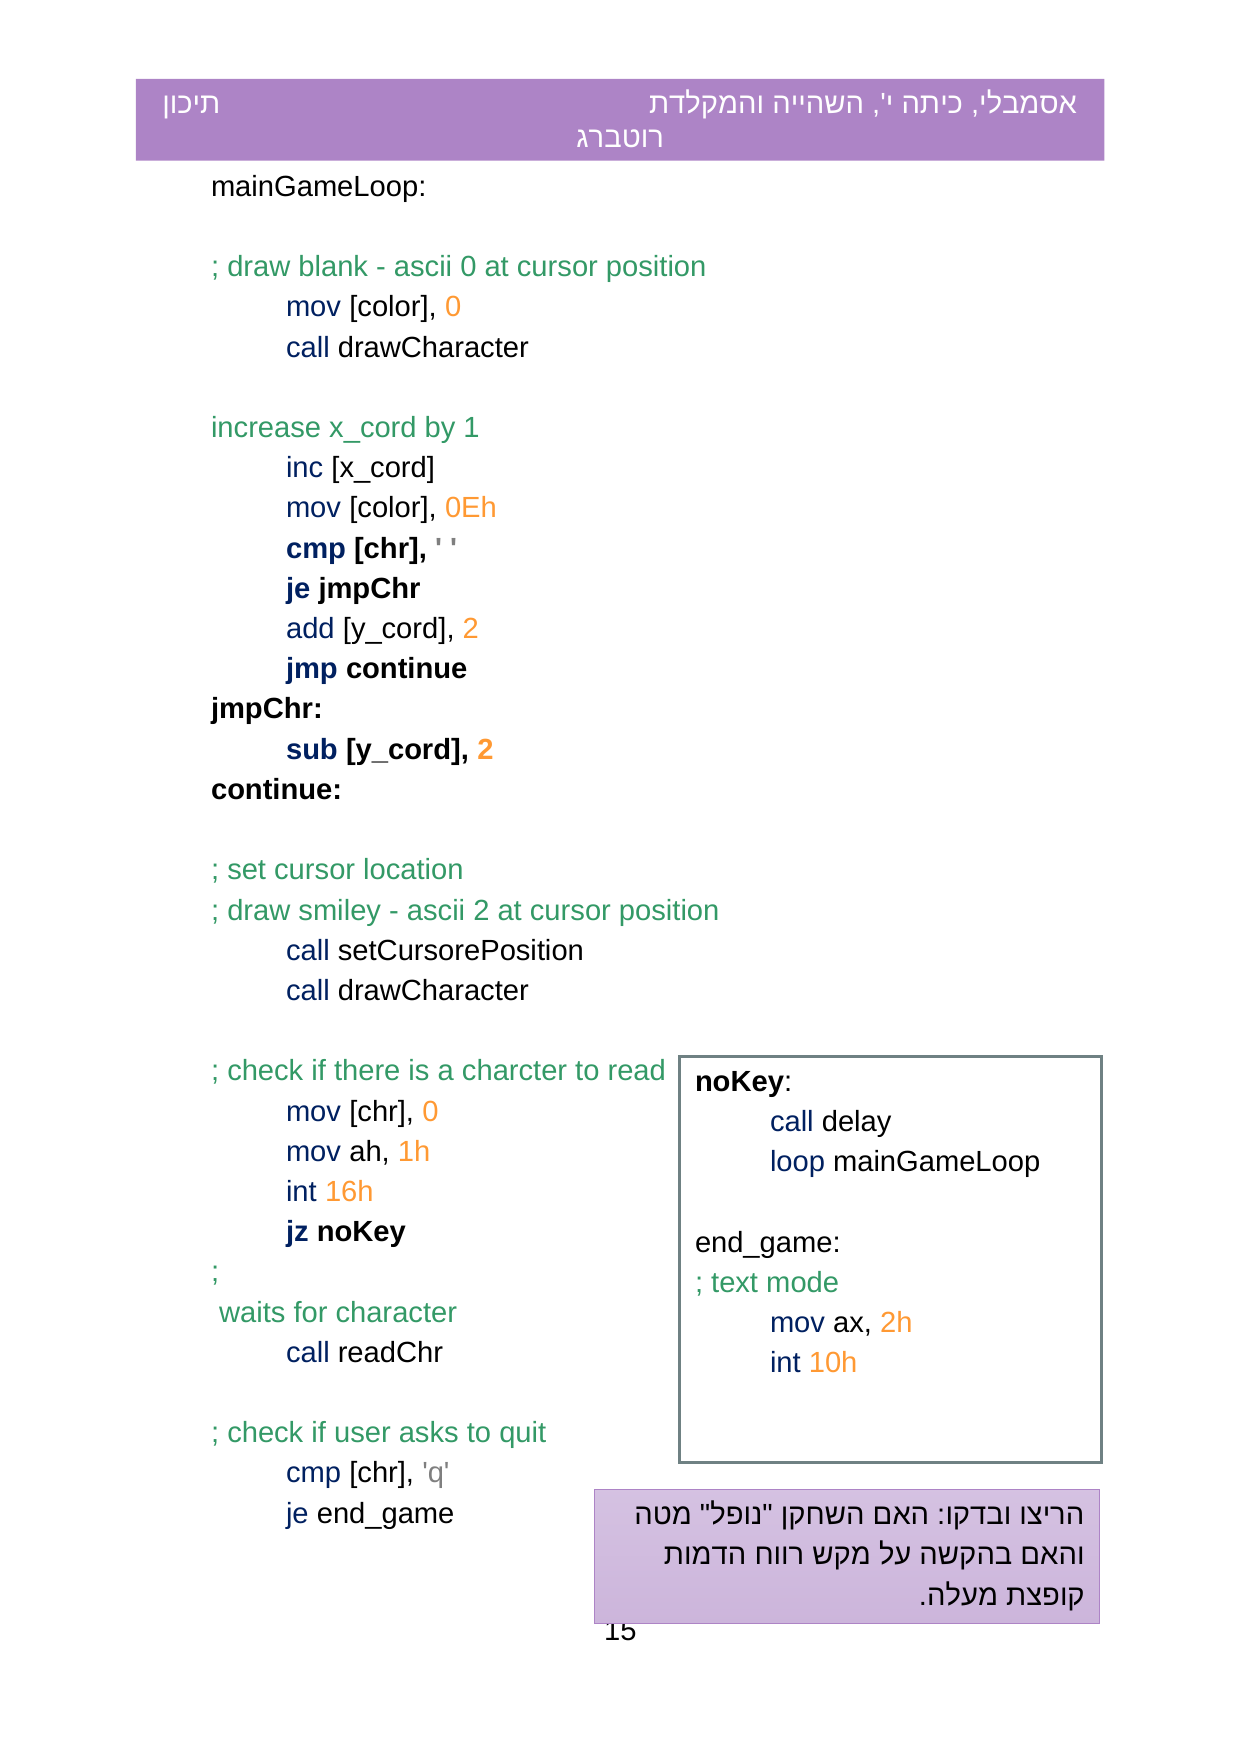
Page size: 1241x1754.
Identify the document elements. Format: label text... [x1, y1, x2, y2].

text cmp [chr], ' ' [211, 531, 1104, 564]
text waits for character [211, 1294, 678, 1328]
text mainGameLoop: [211, 161, 1104, 202]
text call setCursorePosition [211, 933, 1104, 966]
text je jmpChr [211, 571, 1104, 604]
text sub [y_cord], 2 [211, 732, 1104, 765]
text mov [color], 0Eh [211, 490, 1104, 524]
text increase x_cord by 1 [211, 410, 1104, 443]
text ; check if there is a charcter to read [211, 1053, 1104, 1087]
text je end_game [211, 1496, 594, 1529]
text call drawCharacter [211, 329, 1104, 363]
text jmp continue [211, 651, 1104, 685]
text continue: [211, 772, 1104, 805]
text ; check if user asks to quit [211, 1415, 678, 1449]
text mov [color], 0 [211, 289, 1104, 323]
text call readChr [211, 1335, 678, 1368]
text cmp [chr], 'q' [211, 1455, 1104, 1489]
text ; draw blank - ascii 0 at cursor position [211, 249, 1104, 283]
text jz noKey [211, 1214, 678, 1248]
text mov ah, 1h [211, 1134, 678, 1167]
text call drawCharacter [211, 973, 1104, 1006]
text int 16h [211, 1174, 678, 1207]
text ; draw smiley - ascii 2 at cursor position [211, 892, 1104, 926]
text ; set cursor location [211, 852, 1104, 886]
text add [y_cord], 2 [211, 611, 1104, 644]
text ; [211, 1254, 678, 1288]
text inc [x_cord] [211, 450, 1104, 484]
text jmpChr: [211, 691, 1104, 725]
text mov [chr], 0 [211, 1093, 678, 1127]
